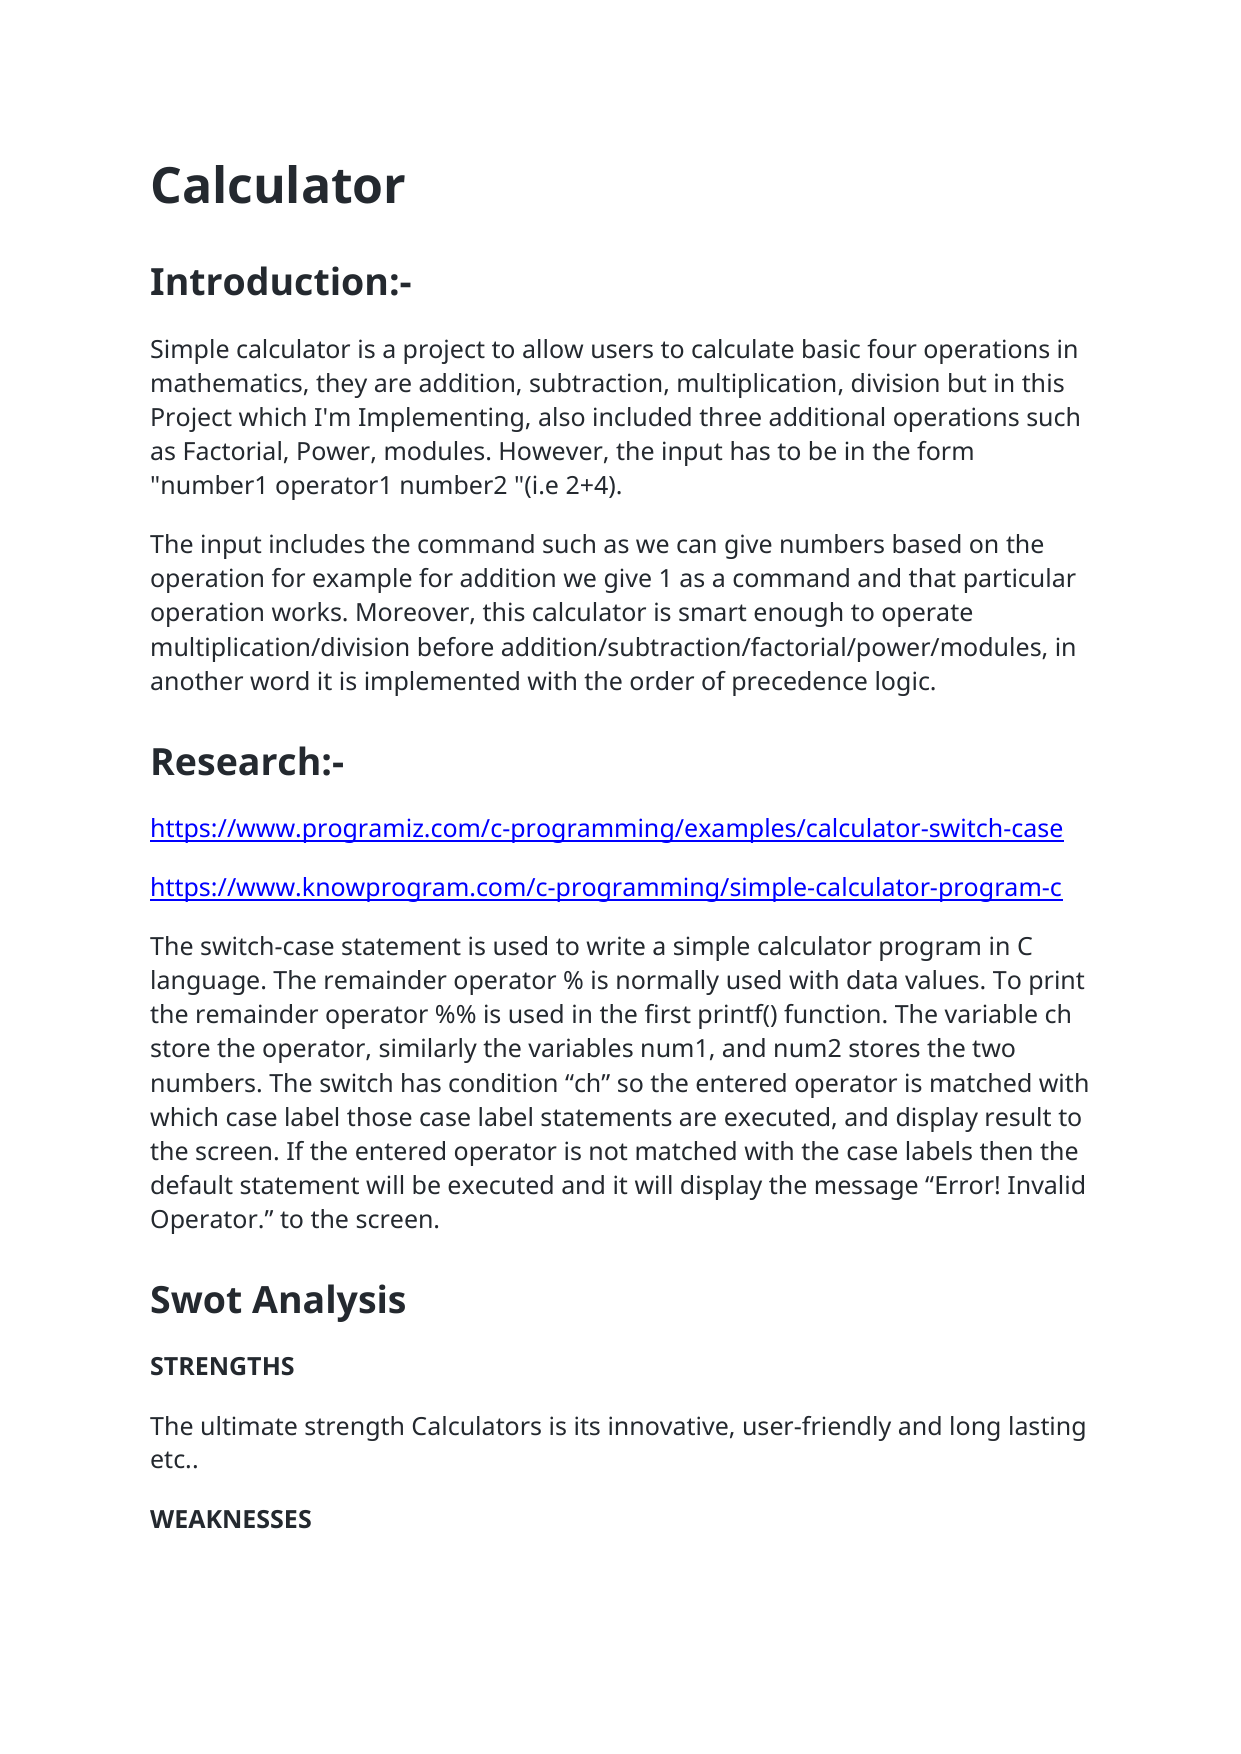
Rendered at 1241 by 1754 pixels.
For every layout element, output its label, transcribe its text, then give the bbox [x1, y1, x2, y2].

text The ultimate strength Calculators is its innovative, user-friendly and long lasting etc.. [150, 1408, 1090, 1476]
text Calculator [150, 150, 1090, 218]
text Introduction:- [150, 256, 1090, 307]
text WEAKNESSES [150, 1501, 1090, 1535]
text Simple calculator is a project to allow users to calculate basic four operations in mathematics, they are addition, subtraction, multiplication, division but in this Project which I'm Implementing, also included three additional operations such as Factorial, Power, modules. However, the input has to be in the form "number1 operator1 number2 "(i.e 2+4). [150, 332, 1090, 502]
text Swot Analysis [150, 1273, 1090, 1324]
text https://www.knowprogram.com/c-programming/simple-calculator-program-c [150, 870, 1090, 904]
text Research:- [150, 735, 1090, 786]
text STRENGTHS [150, 1349, 1090, 1383]
text The switch-case statement is used to write a simple calculator program in C language. The remainder operator % is normally used with data values. To print the remainder operator %% is used in the first printf() function. The variable ch store the operator, similarly the variables num1, and num2 stores the two numbers. The switch has condition “ch” so the entered operator is matched with which case label those case label statements are executed, and display result to the screen. If the entered operator is not matched with the case labels then the default statement will be executed and it will display the message “Error! Invalid Operator.” to the screen. [150, 929, 1090, 1236]
text https://www.programiz.com/c-programming/examples/calculator-switch-case [150, 811, 1090, 845]
text The input includes the command such as we can give numbers based on the operation for example for addition we give 1 as a command and that particular operation works. Moreover, this calculator is smart enough to operate multiplication/division before addition/subtraction/factorial/power/modules, in another word it is implemented with the order of precedence logic. [150, 527, 1090, 697]
